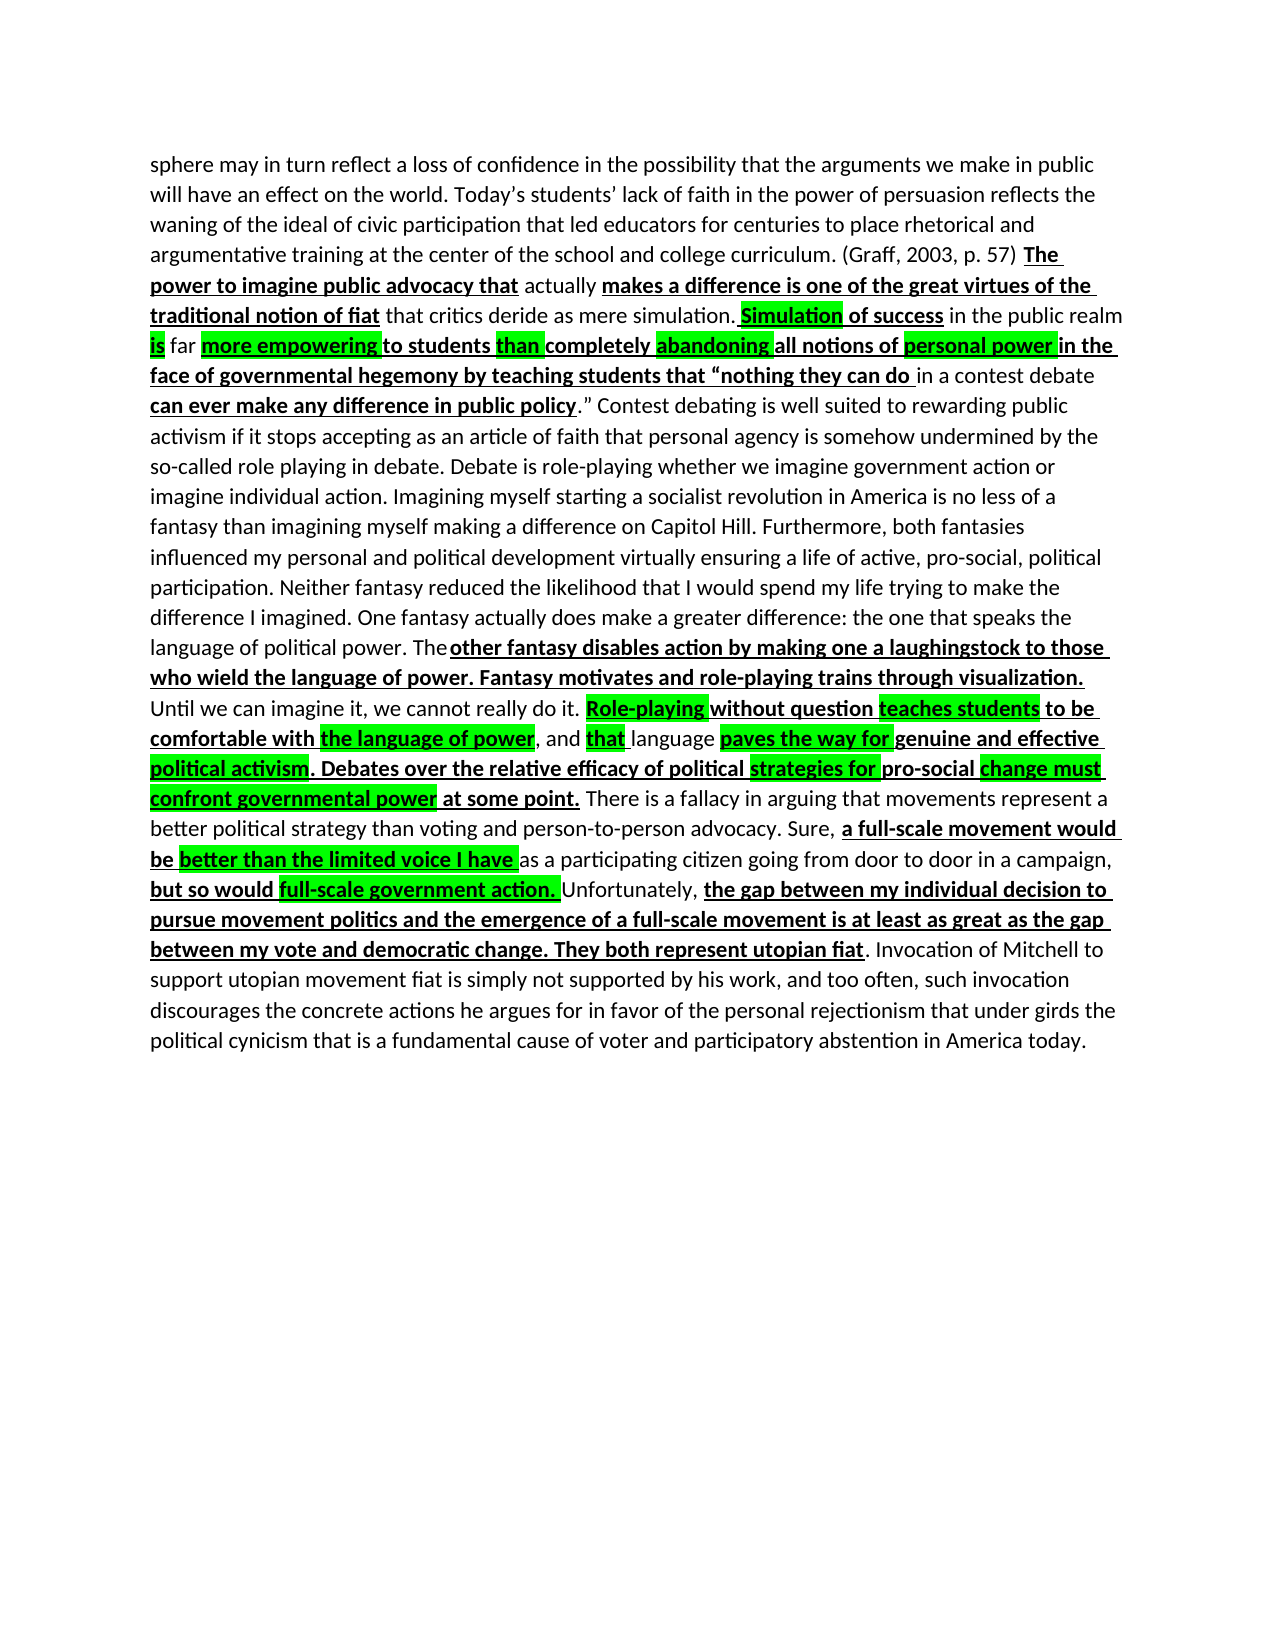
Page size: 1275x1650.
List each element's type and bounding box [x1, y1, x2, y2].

text [150, 150, 1125, 1054]
